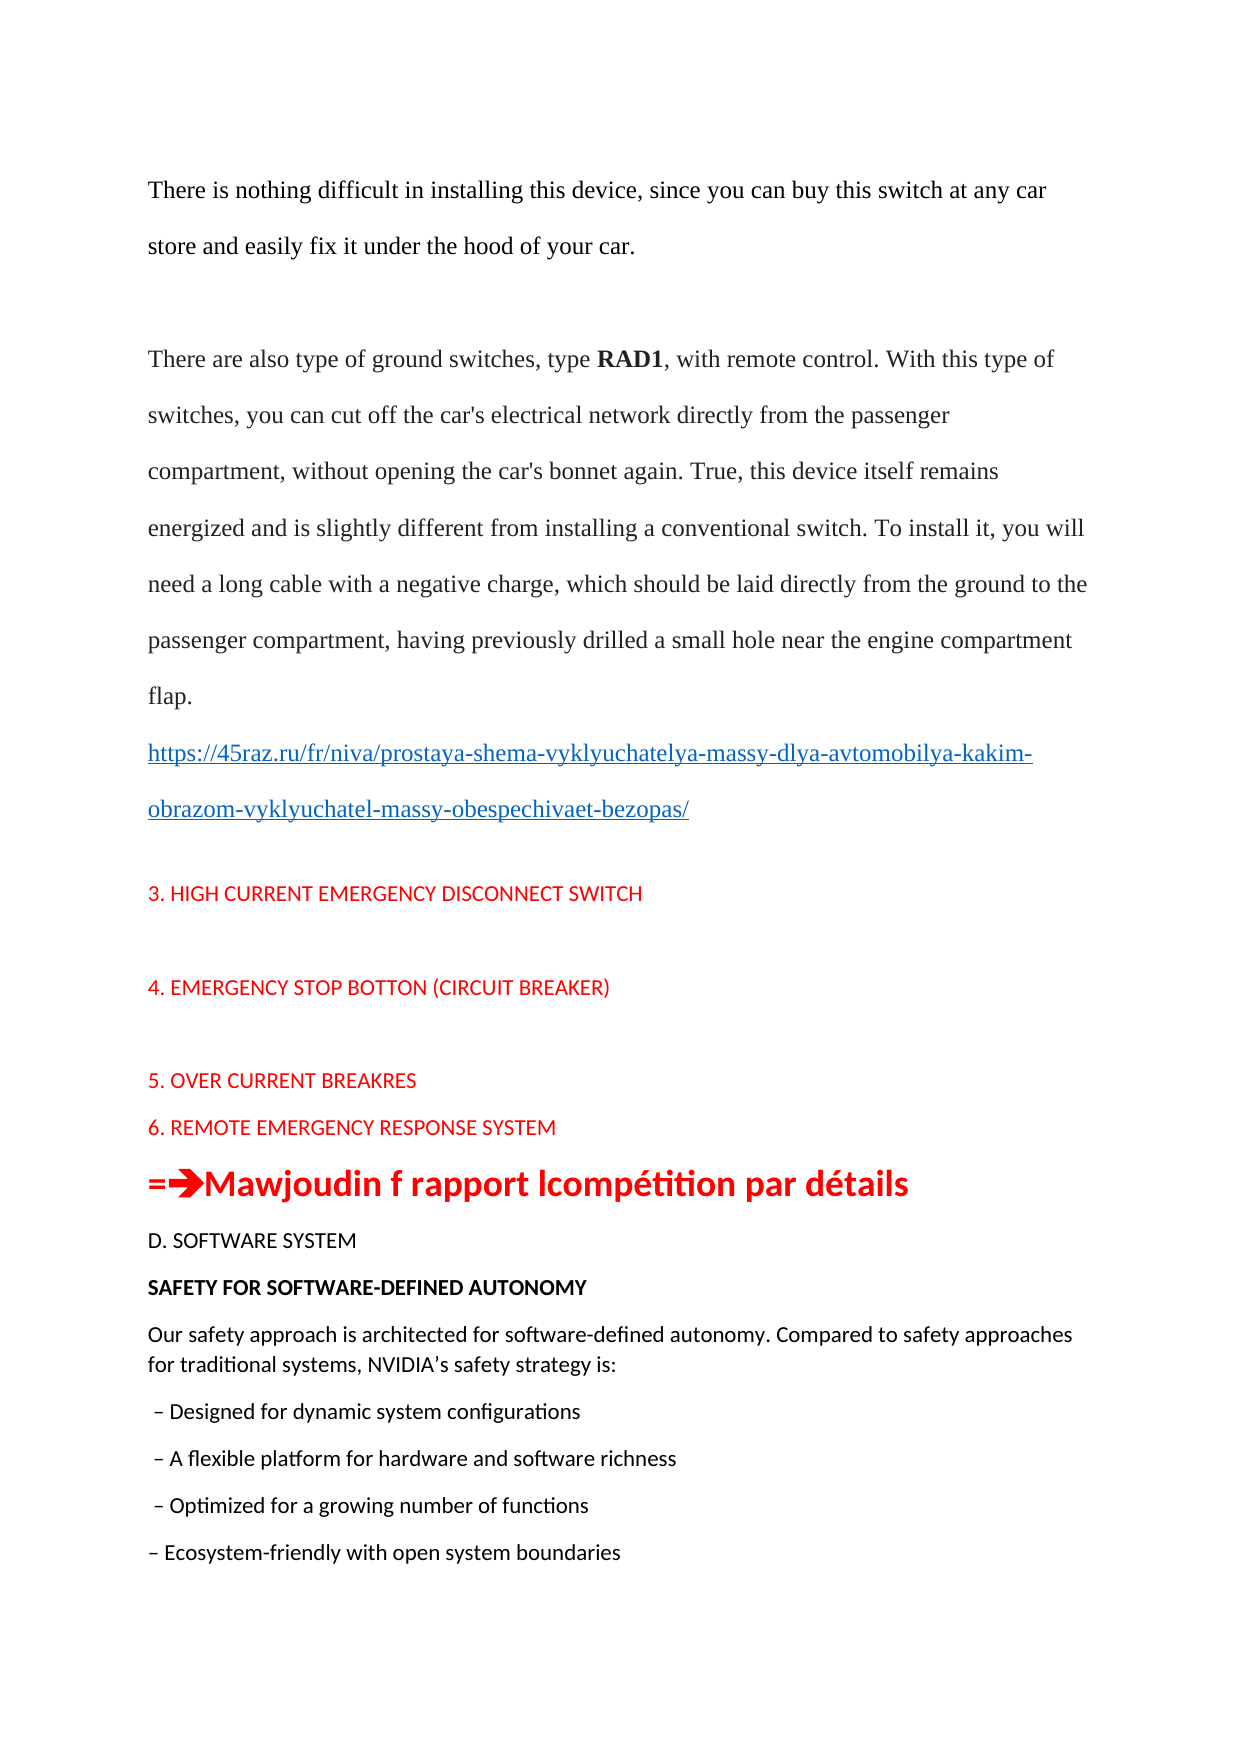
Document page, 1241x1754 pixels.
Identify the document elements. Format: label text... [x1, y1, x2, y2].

text https://45raz.ru/fr/niva/prostaya-shema-vyklyuchatelya-massy-dlya-avtomobilya-kakim-obrazom-vyklyuchatel-massy-obespechivaet-bezopas/ [148, 710, 1093, 823]
text 6. REMOTE EMERGENCY RESPONSE SYSTEM [148, 1113, 1093, 1141]
text 3. HIGH CURRENT EMERGENCY DISCONNECT SWITCH [148, 879, 1093, 907]
text – Ecosystem-friendly with open system boundaries [148, 1538, 1093, 1566]
text SAFETY FOR SOFTWARE-DEFINED AUTONOMY [148, 1273, 1093, 1301]
text 5. OVER CURRENT BREAKRES [148, 1066, 1093, 1094]
text – Optimized for a growing number of functions [148, 1491, 1093, 1519]
text – A flexible platform for hardware and software richness [148, 1444, 1093, 1472]
text Our safety approach is architected for software-defined autonomy. Compared to safety approaches for traditional systems, NVIDIA’s safety strategy is: [148, 1320, 1093, 1378]
text – Designed for dynamic system configurations [148, 1397, 1093, 1425]
text D. SOFTWARE SYSTEM [148, 1226, 1093, 1254]
text There are also type of ground switches, type RAD1, with remote control. With this type of switches, you can cut off the car's electrical network directly from the passenger compartment, without opening the car's bonnet again. True, this device itself remains energized and is slightly different from installing a conventional switch. To install it, you will need a long cable with a negative charge, which should be laid directly from the ground to the passenger compartment, having previously drilled a small hole near the engine compartment flap. [148, 316, 1093, 710]
text 4. EMERGENCY STOP BOTTON (CIRCUIT BREAKER) [148, 973, 1093, 1001]
text =Mawjoudin f rapport lcompétition par détails [148, 1160, 1093, 1206]
text There is nothing difficult in installing this device, since you can buy this switch at any car store and easily fix it under the hood of your car. [148, 148, 1093, 260]
